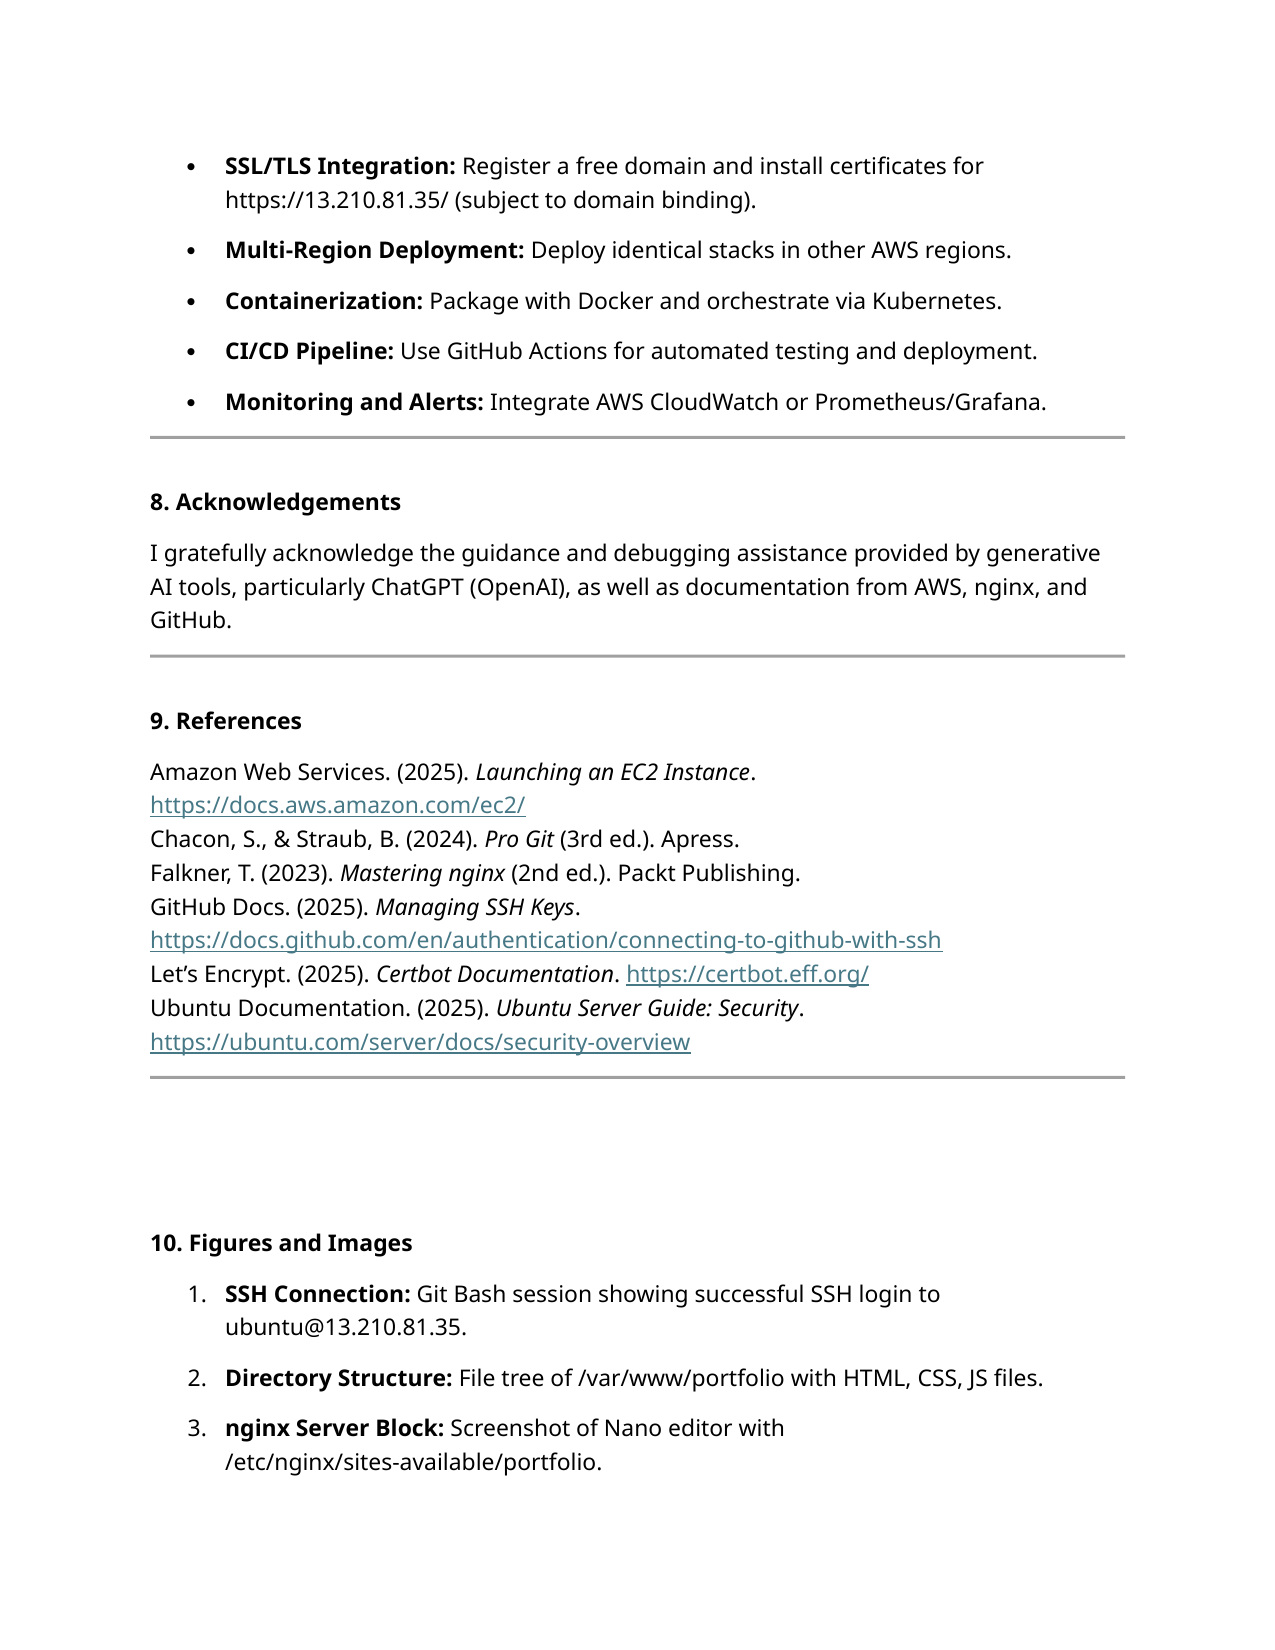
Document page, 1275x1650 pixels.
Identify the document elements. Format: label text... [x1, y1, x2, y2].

list nginx Server Block: Screenshot of Nano editor with /etc/nginx/sites-available/portfolio. [187, 1412, 1125, 1477]
list CI/CD Pipeline: Use GitHub Actions for automated testing and deployment. [187, 335, 1125, 366]
list SSH Connection: Git Bash session showing successful SSH login to ubuntu@13.210.81.35. [187, 1277, 1125, 1342]
text 10. Figures and Images [150, 1227, 1125, 1258]
list Directory Structure: File tree of /var/www/portfolio with HTML, CSS, JS files. [187, 1362, 1125, 1393]
text Amazon Web Services. (2025). Launching an EC2 Instance. https://docs.aws.amazon.com/ec2/ Chacon, S., & Straub, B. (2024). Pro Git (3rd ed.). Apress. Falkner, T. (2023). Mastering nginx (2nd ed.). Packt Publishing. GitHub Docs. (2025). Managing SSH Keys. https://docs.github.com/en/authentication/connecting-to-github-with-ssh Let’s Encrypt. (2025). Certbot Documentation. https://certbot.eff.org/ Ubuntu Documentation. (2025). Ubuntu Server Guide: Security. https://ubuntu.com/server/docs/security-overview [150, 755, 1125, 1057]
text I gratefully acknowledge the guidance and debugging assistance provided by generative AI tools, particularly ChatGPT (OpenAI), as well as documentation from AWS, nginx, and GitHub. [150, 537, 1125, 635]
list SSL/TLS Integration: Register a free domain and install certificates for https://13.210.81.35/ (subject to domain binding). [187, 150, 1125, 215]
text 8. Acknowledgements [150, 486, 1125, 517]
text 9. References [150, 705, 1125, 736]
list Monitoring and Alerts: Integrate AWS CloudWatch or Prometheus/Grafana. [187, 385, 1125, 417]
list Multi-Region Deployment: Deploy identical stacks in other AWS regions. [187, 234, 1125, 265]
list Containerization: Package with Docker and orchestrate via Kubernetes. [187, 284, 1125, 316]
